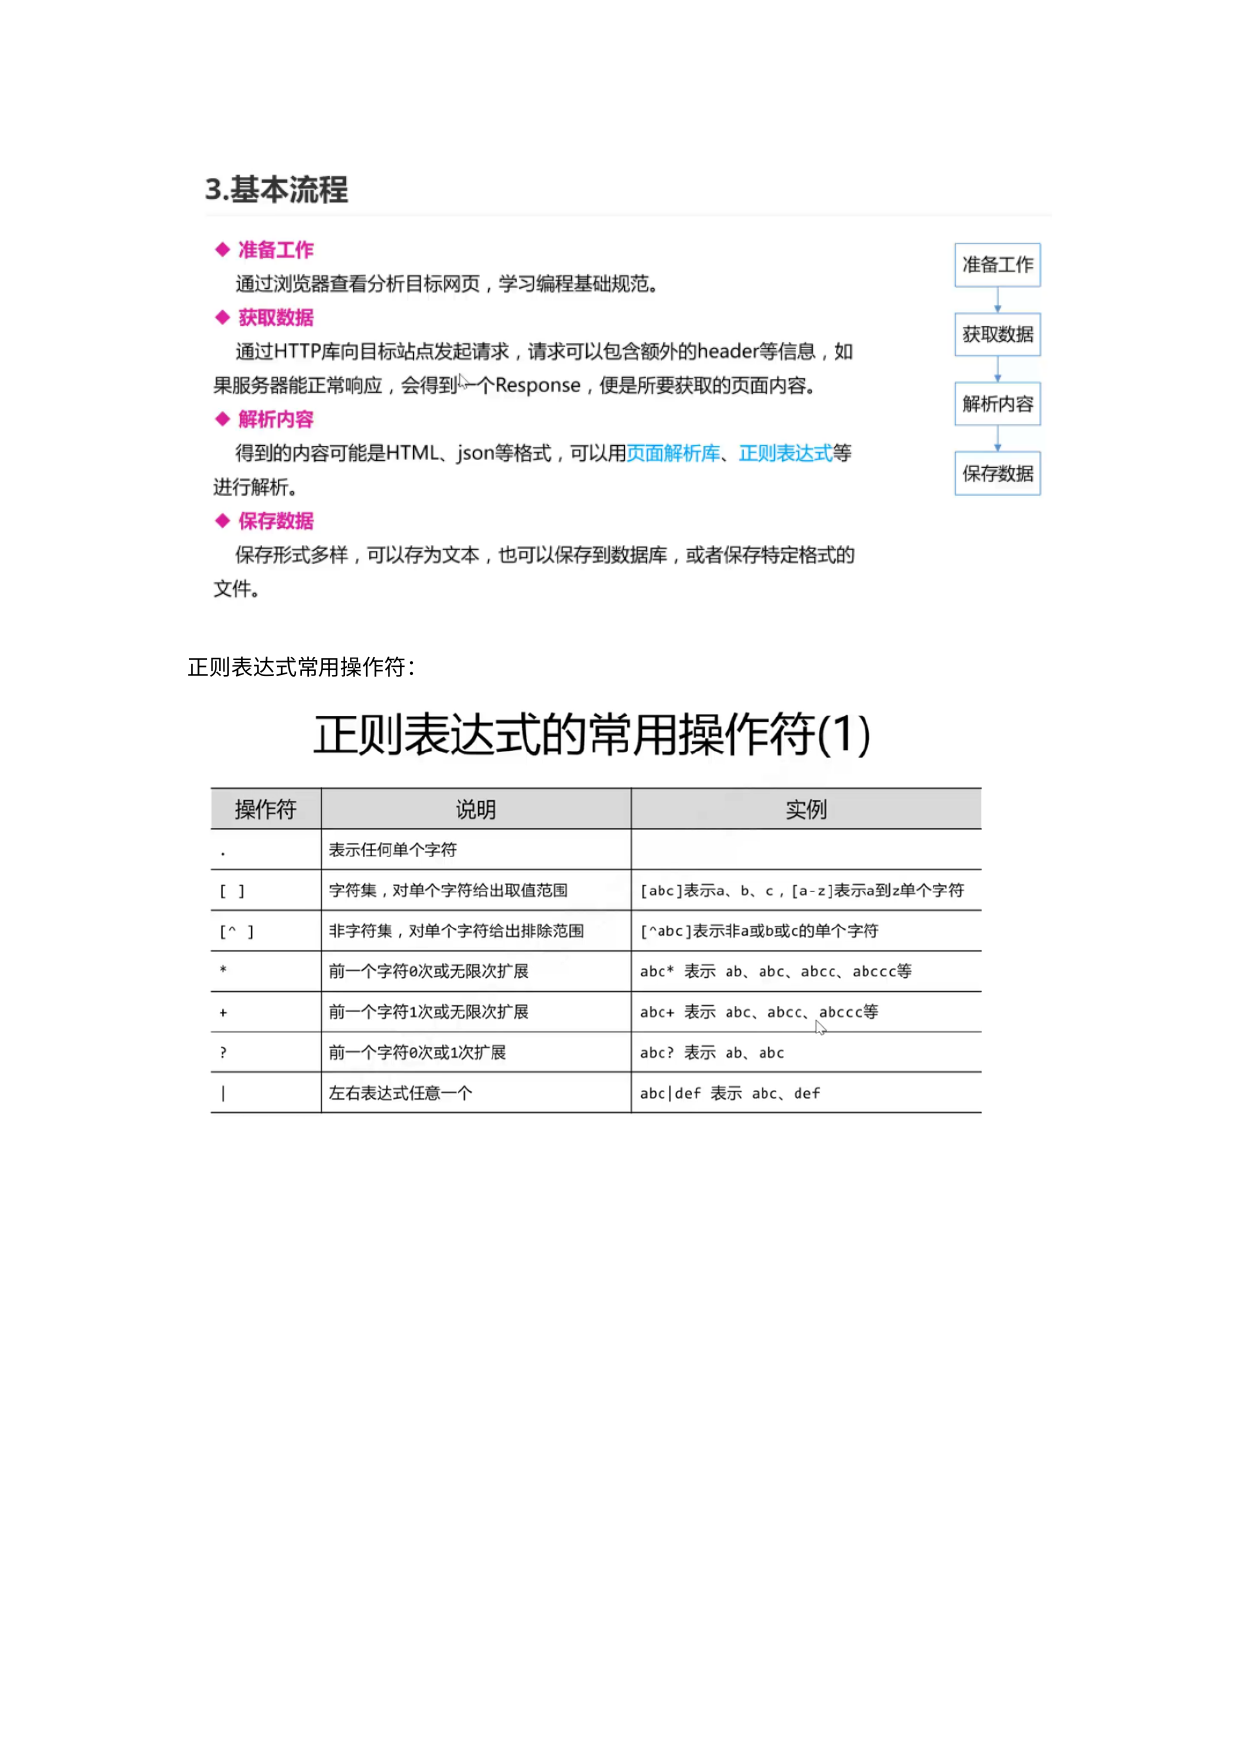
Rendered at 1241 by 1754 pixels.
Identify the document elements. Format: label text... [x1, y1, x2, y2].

picture [187, 682, 1001, 1138]
text 正则表达式常用操作符： [187, 649, 1053, 682]
picture [187, 162, 1053, 617]
